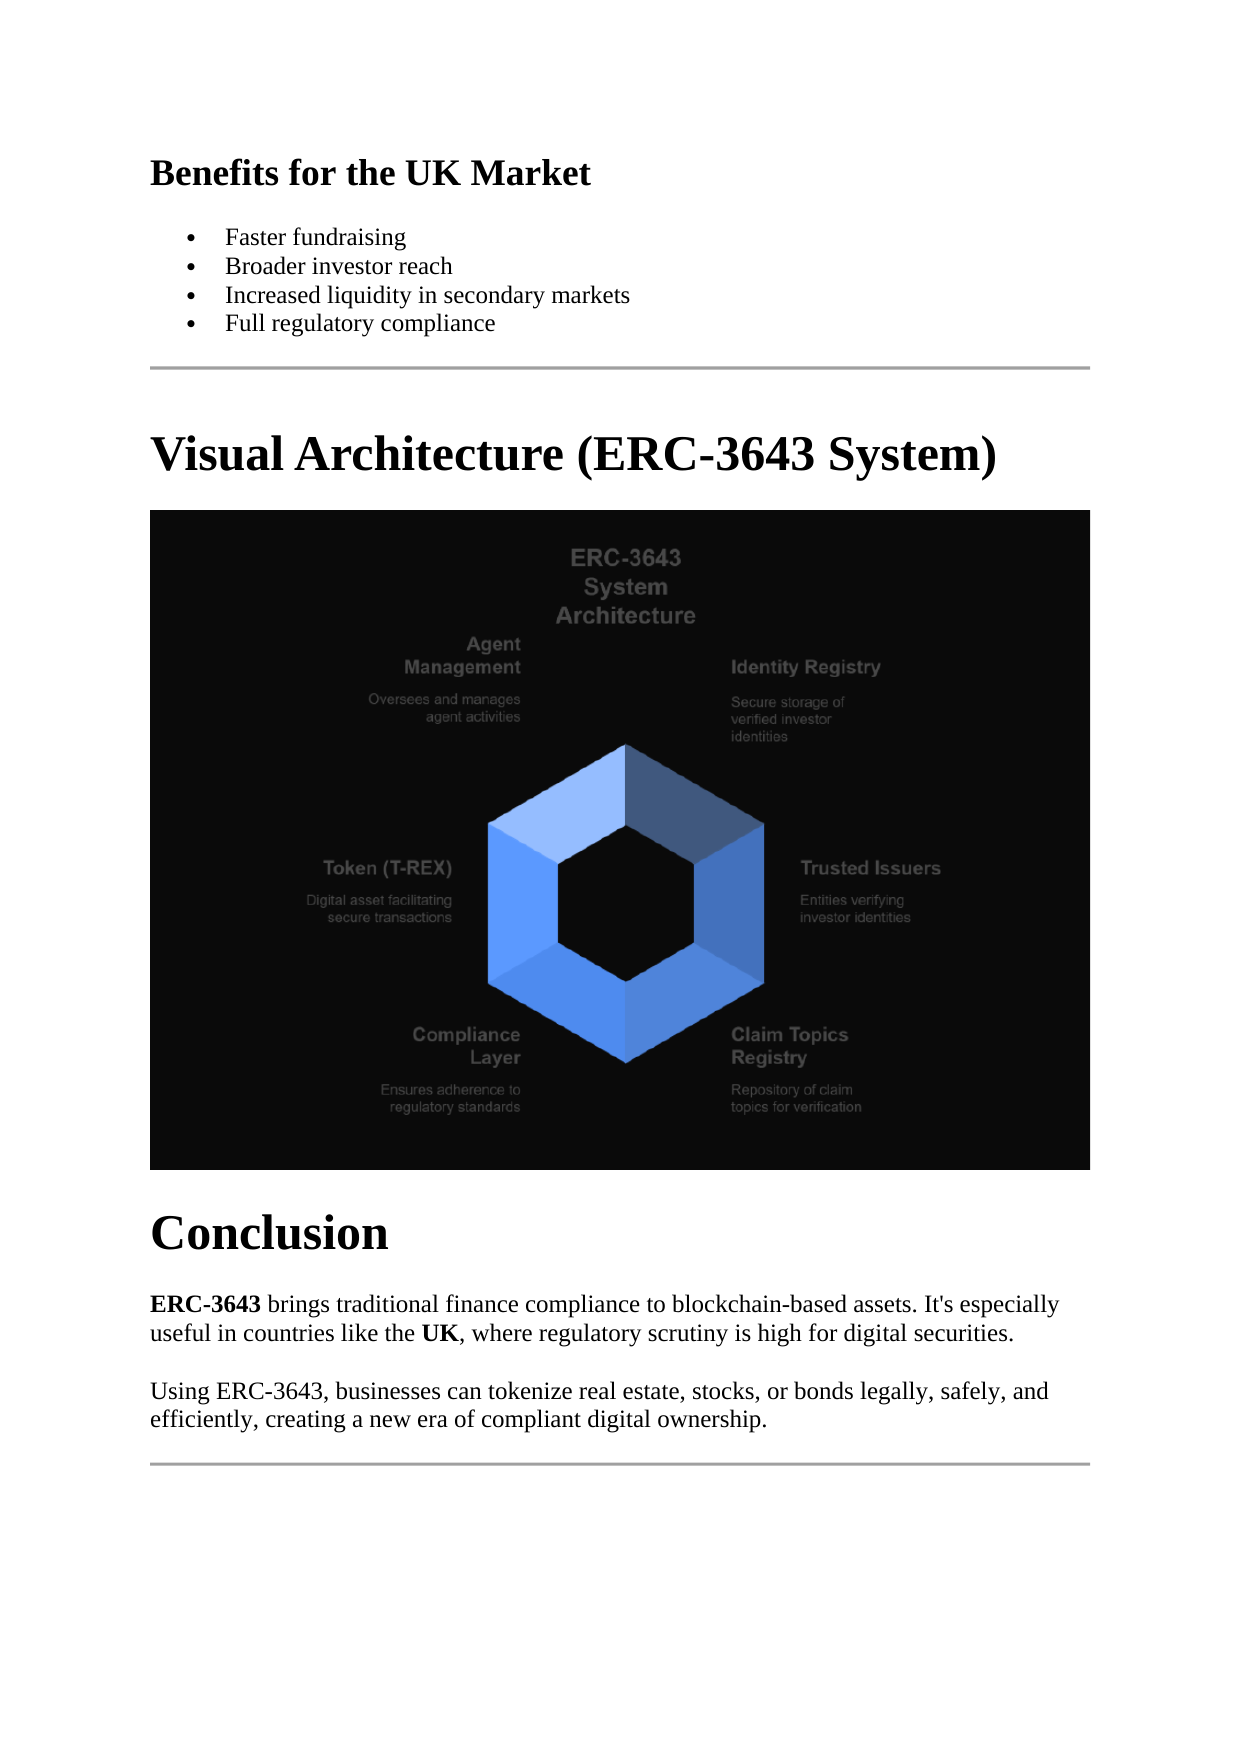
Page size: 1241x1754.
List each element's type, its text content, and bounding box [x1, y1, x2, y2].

text Benefits for the UK Market [150, 150, 1090, 193]
list Full regulatory compliance [187, 308, 1090, 337]
text Visual Architecture (ERC-3643 System) [150, 424, 1090, 481]
picture [150, 510, 1091, 1170]
list Broader investor reach [187, 251, 1090, 280]
list Increased liquidity in secondary markets [187, 280, 1090, 308]
list Faster fundraising [187, 222, 1090, 251]
text Conclusion [150, 1202, 1090, 1260]
text ERC-3643 brings traditional finance compliance to blockchain-based assets. It's especially useful in countries like the UK, where regulatory scrutiny is high for digital securities. [150, 1289, 1090, 1347]
text Using ERC-3643, businesses can tokenize real estate, stocks, or bonds legally, safely, and efficiently, creating a new era of compliant digital ownership. [150, 1376, 1090, 1433]
